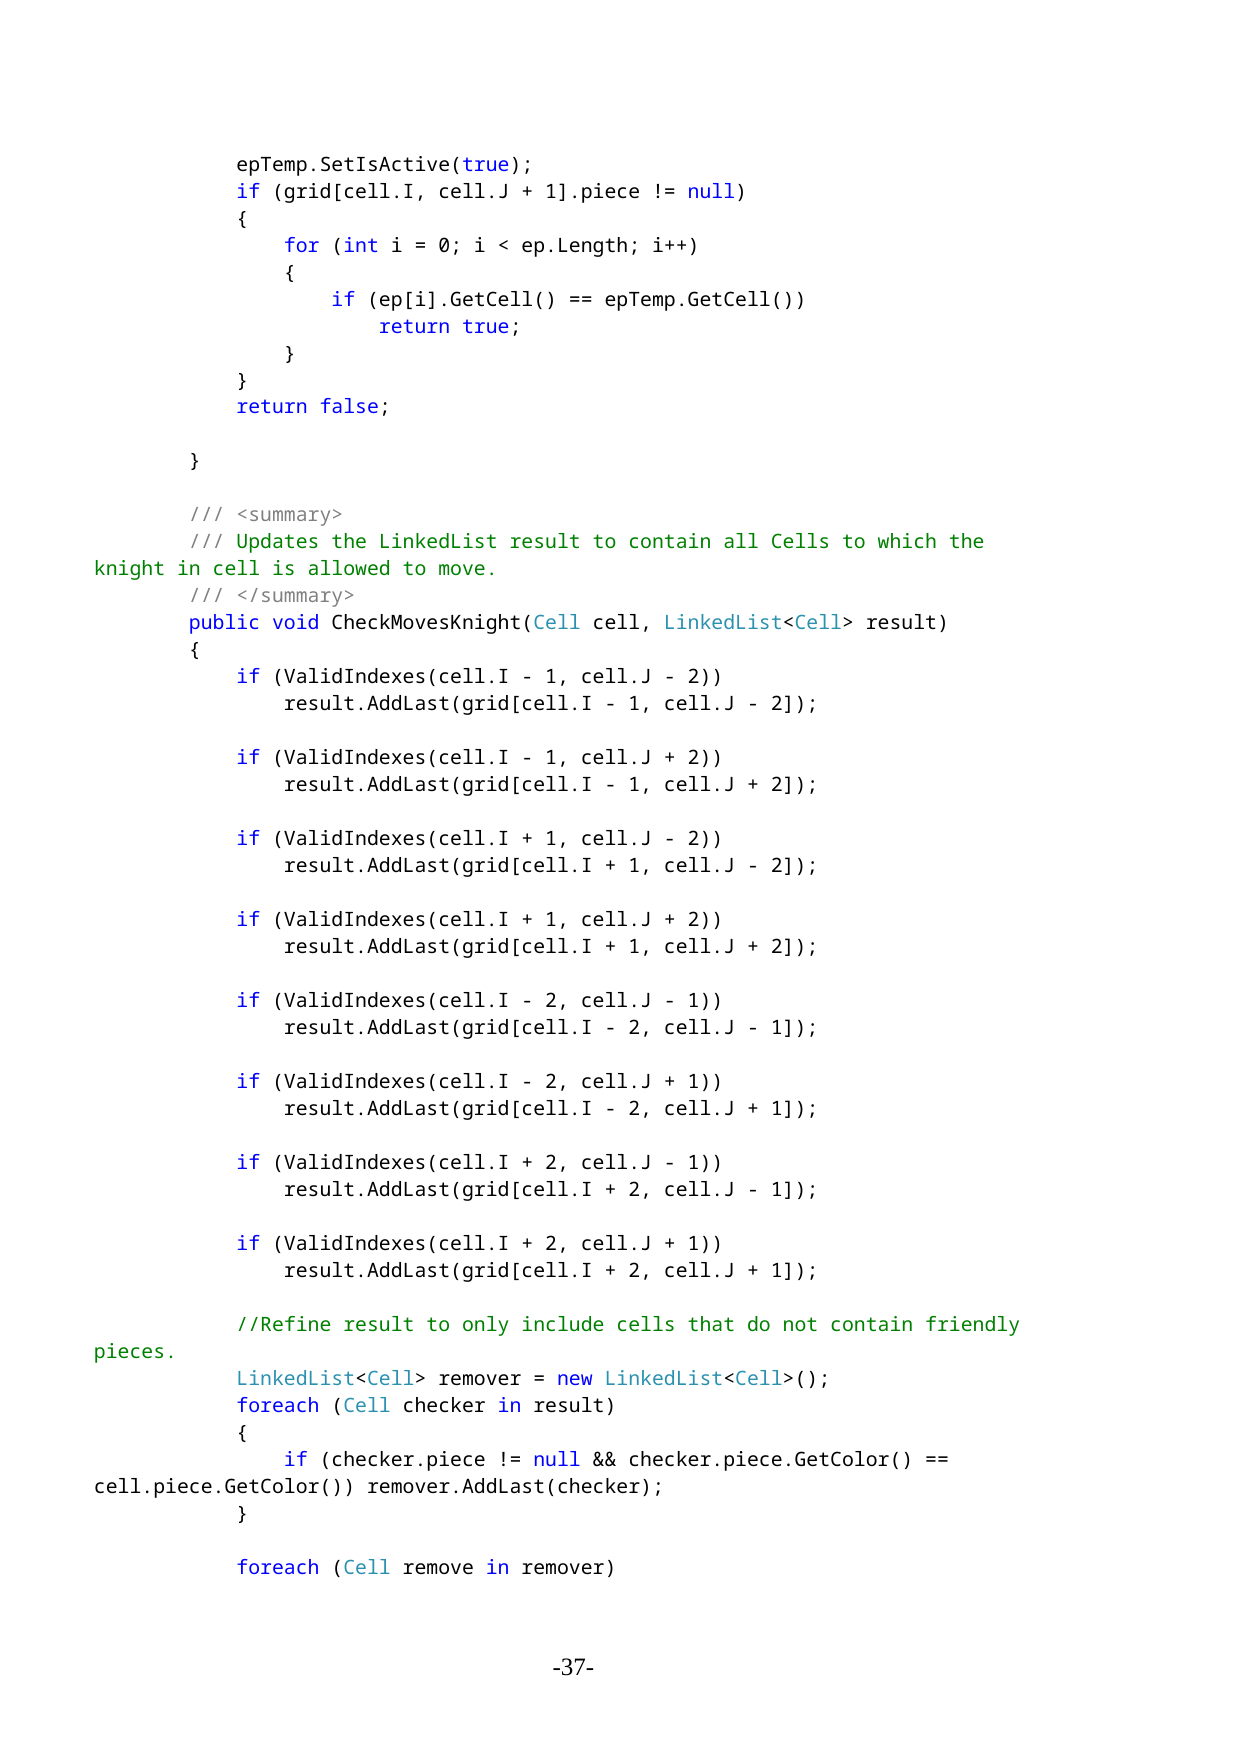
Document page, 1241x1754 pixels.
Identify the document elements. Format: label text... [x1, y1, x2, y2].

text } [94, 339, 1053, 366]
text /// <summary> [94, 501, 1053, 528]
text epTemp.SetIsActive(true); [94, 150, 1053, 177]
text if (ValidIndexes(cell.I + 2, cell.J - 1)) [94, 1148, 1053, 1175]
text result.AddLast(grid[cell.I + 1, cell.J + 2]); [94, 932, 1053, 959]
text { [94, 636, 1053, 663]
text if (grid[cell.I, cell.J + 1].piece != null) [94, 177, 1053, 204]
text if (checker.piece != null && checker.piece.GetColor() == cell.piece.GetColor()) remover.AddLast(checker); [94, 1445, 1053, 1499]
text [94, 285, 1053, 312]
text return true; [94, 312, 1053, 339]
text public void CheckMovesKnight(Cell cell, LinkedList<Cell> result) [94, 609, 1053, 636]
text if (ValidIndexes(cell.I - 2, cell.J + 1)) [94, 1067, 1053, 1094]
text if (ValidIndexes(cell.I + 1, cell.J - 2)) [94, 824, 1053, 851]
text if (ValidIndexes(cell.I - 1, cell.J + 2)) [94, 743, 1053, 771]
text { [94, 204, 1053, 231]
text /// </summary> [94, 582, 1053, 609]
text result.AddLast(grid[cell.I - 1, cell.J + 2]); [94, 771, 1053, 797]
text return false; [94, 393, 1053, 420]
text result.AddLast(grid[cell.I - 2, cell.J + 1]); [94, 1094, 1053, 1121]
text for (int i = 0; i < ep.Length; i++) [94, 231, 1053, 258]
text result.AddLast(grid[cell.I - 1, cell.J - 2]); [94, 689, 1053, 717]
text { [94, 258, 1053, 285]
text if (ValidIndexes(cell.I - 2, cell.J - 1)) [94, 986, 1053, 1013]
text /// Updates the LinkedList result to contain all Cells to which the knight in cell is allowed to move. [94, 528, 1053, 582]
text } [94, 1499, 1053, 1526]
text foreach (Cell checker in result) [94, 1391, 1053, 1418]
text result.AddLast(grid[cell.I + 1, cell.J - 2]); [94, 851, 1053, 878]
text if (ValidIndexes(cell.I + 2, cell.J + 1)) [94, 1229, 1053, 1256]
text { [94, 1418, 1053, 1445]
text foreach (Cell remove in remover) [94, 1553, 1053, 1580]
text //Refine result to only include cells that do not contain friendly pieces. [94, 1310, 1053, 1364]
text result.AddLast(grid[cell.I - 2, cell.J - 1]); [94, 1013, 1053, 1040]
text if (ValidIndexes(cell.I - 1, cell.J - 2)) [94, 663, 1053, 689]
text result.AddLast(grid[cell.I + 2, cell.J + 1]); [94, 1256, 1053, 1283]
text } [94, 447, 1053, 474]
text if (ValidIndexes(cell.I + 1, cell.J + 2)) [94, 905, 1053, 932]
text } [94, 366, 1053, 393]
text LinkedList<Cell> remover = new LinkedList<Cell>(); [94, 1364, 1053, 1391]
text result.AddLast(grid[cell.I + 2, cell.J - 1]); [94, 1175, 1053, 1202]
